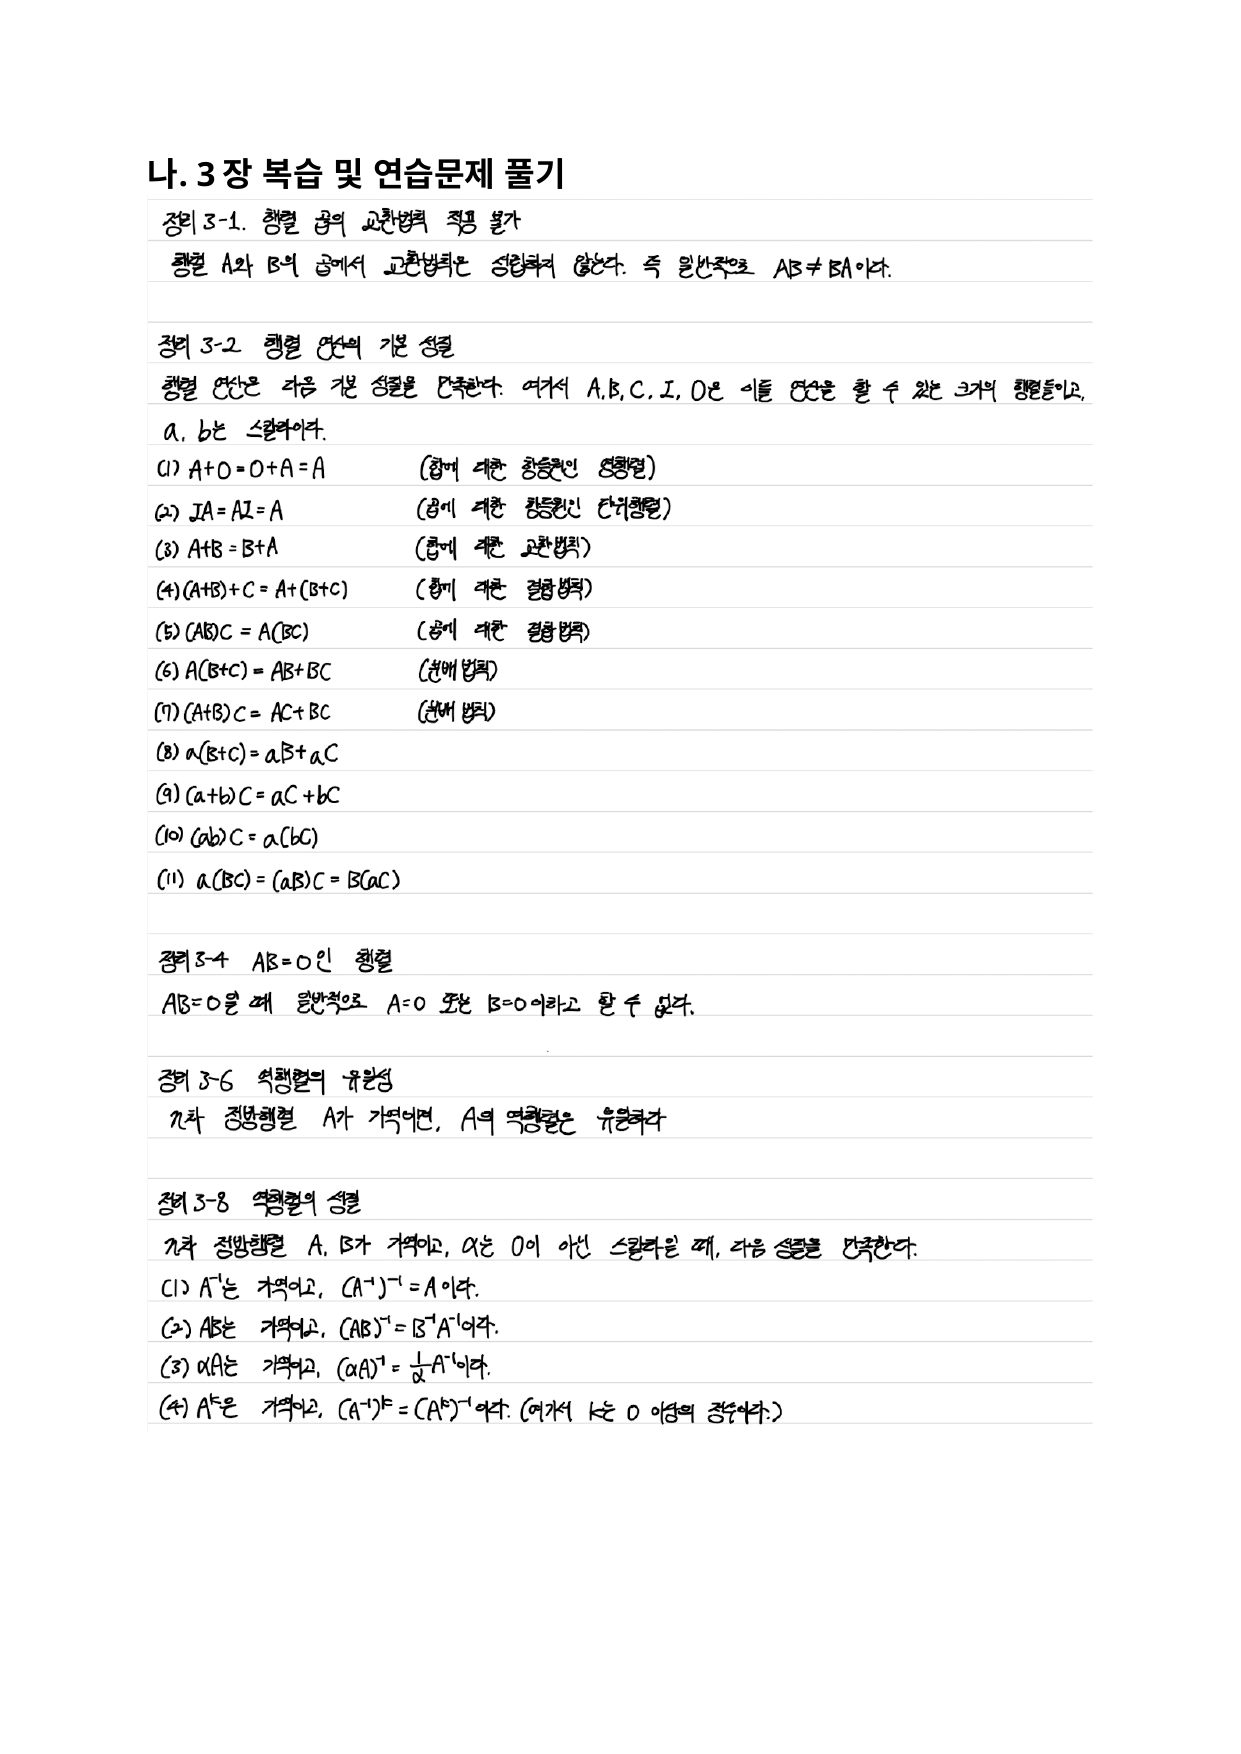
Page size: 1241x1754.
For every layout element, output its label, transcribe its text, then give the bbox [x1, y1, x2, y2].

text 나. 3장 복습 및 연습문제 풀기 [148, 148, 1092, 196]
picture [147, 196, 1093, 1433]
